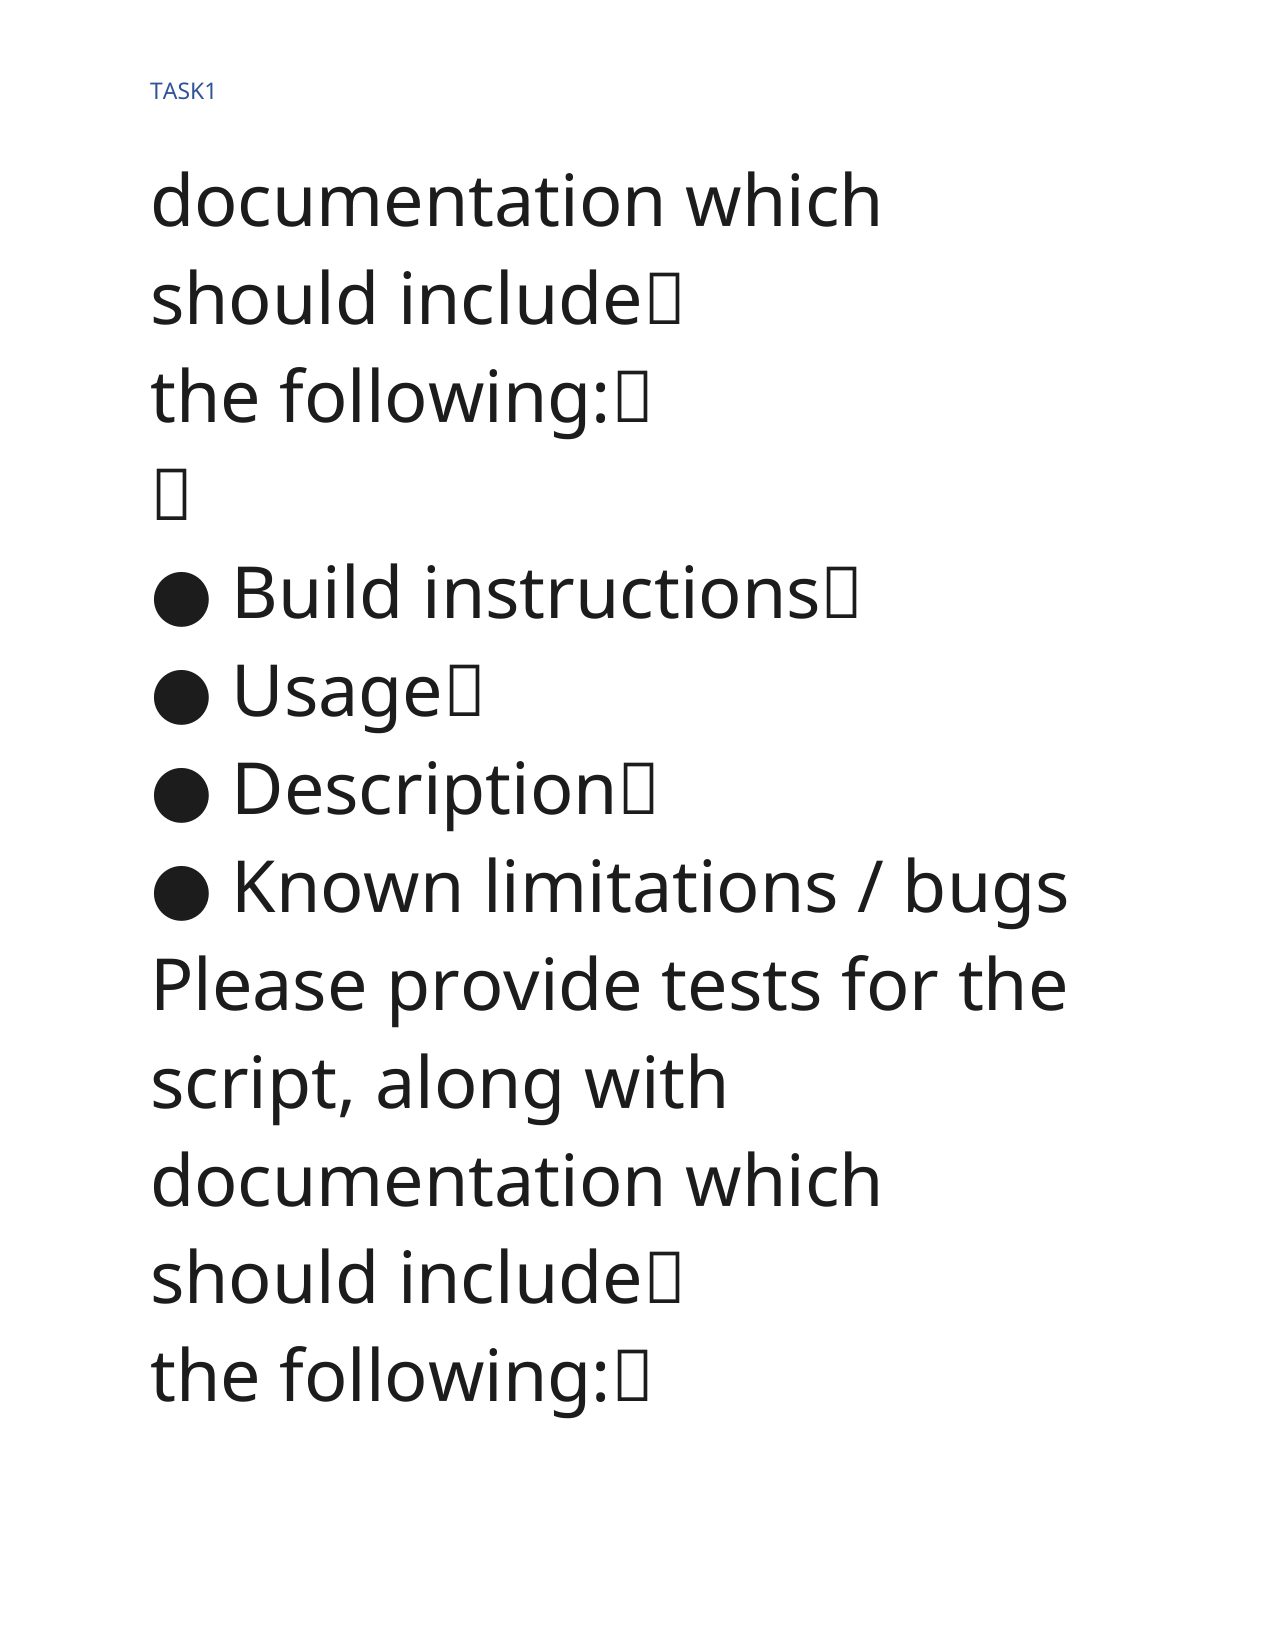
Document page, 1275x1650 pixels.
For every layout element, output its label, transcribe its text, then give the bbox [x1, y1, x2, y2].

text ● Description [150, 737, 1125, 835]
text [150, 150, 1125, 346]
text Please provide tests for the script, along with documentation which should include [150, 933, 1125, 1325]
text  [150, 444, 1125, 542]
text ● Known limitations / bugs [150, 835, 1125, 933]
text the following: [150, 346, 1125, 444]
text ● Build instructions [150, 542, 1125, 639]
text ● Usage [150, 639, 1125, 737]
text the following: [150, 1325, 1125, 1423]
